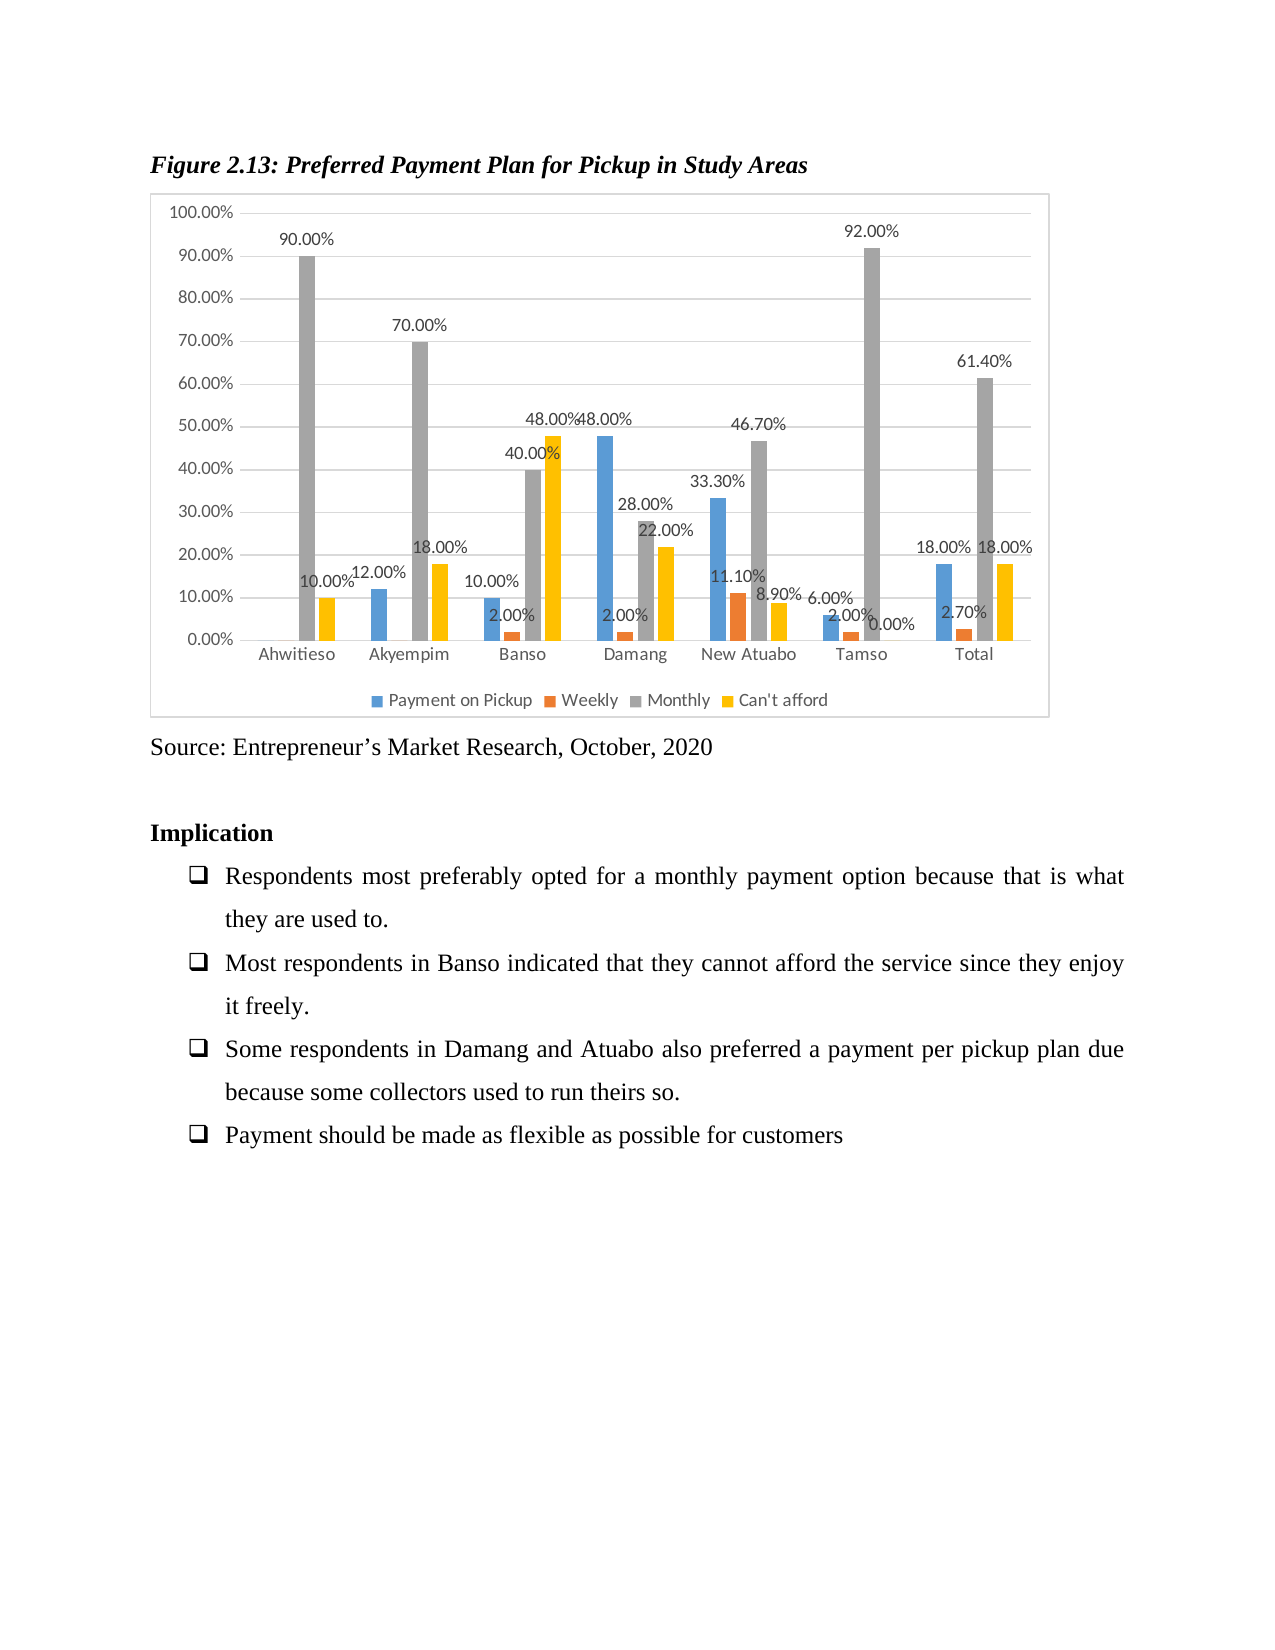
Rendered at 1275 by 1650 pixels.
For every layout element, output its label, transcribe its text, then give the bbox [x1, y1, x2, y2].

text Implication [150, 818, 1125, 847]
list Most respondents in Banso indicated that they cannot afford the service since they enjoy it freely. [187, 948, 1125, 1019]
list Payment should be made as flexible as possible for customers [187, 1120, 1125, 1149]
list Some respondents in Damang and Atuabo also preferred a payment per pickup plan due because some collectors used to run theirs so. [187, 1034, 1125, 1106]
text Source: Entrepreneur’s Market Research, October, 2020 [150, 732, 1125, 761]
subtitle Figure 2.13: Preferred Payment Plan for Pickup in Study Areas [150, 150, 1125, 179]
list Respondents most preferably opted for a monthly payment option because that is what they are used to. [187, 861, 1125, 933]
